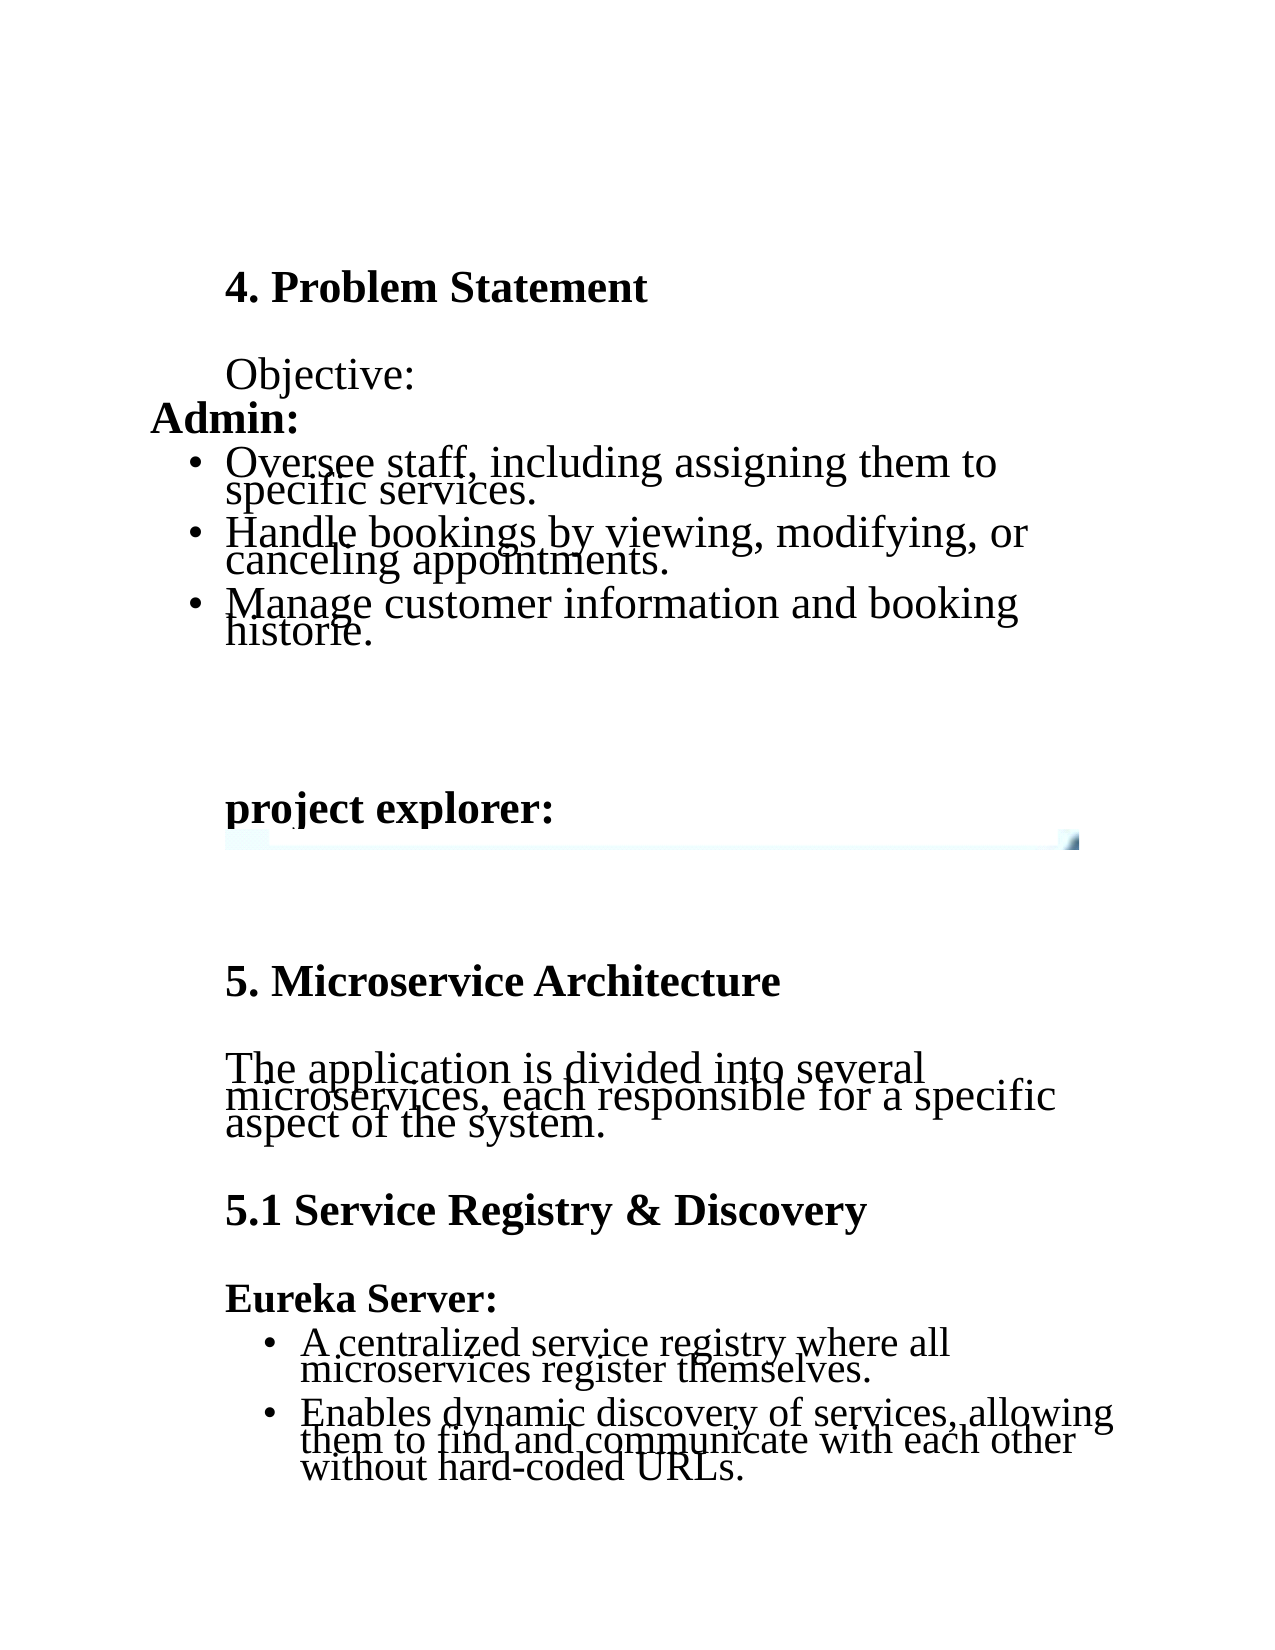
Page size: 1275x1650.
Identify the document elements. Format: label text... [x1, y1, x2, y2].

text Objective: [225, 368, 286, 395]
text The application is divided into several microservices, each responsible for a specific aspect of the system. [225, 1062, 1125, 1143]
list Manage customer information and booking historie. [187, 597, 1125, 651]
text Objective: [289, 368, 1125, 395]
text 5.1 Service Registry & Discovery [225, 1203, 510, 1230]
text Eureka Server: [225, 1291, 1125, 1318]
list Handle bookings by viewing, modifying, or canceling appointments. [187, 526, 1125, 580]
text project explorer: [304, 802, 421, 829]
list Enables dynamic discovery of services, allowing them to find and communicate with each other without hard-coded URLs. [262, 1405, 1125, 1486]
text 4. Problem Statement [225, 281, 1125, 308]
text 5. Microservice Architecture [225, 975, 1125, 1002]
list A centralized service registry where all microservices register themselves. [262, 1334, 1125, 1388]
text project explorer: [234, 802, 299, 829]
list Oversee staff, including assigning them to specific services. [187, 456, 1125, 509]
text Admin: [150, 412, 1125, 439]
text 5.1 Service Registry & Discovery [508, 1203, 1125, 1230]
text project explorer: [427, 802, 1125, 829]
